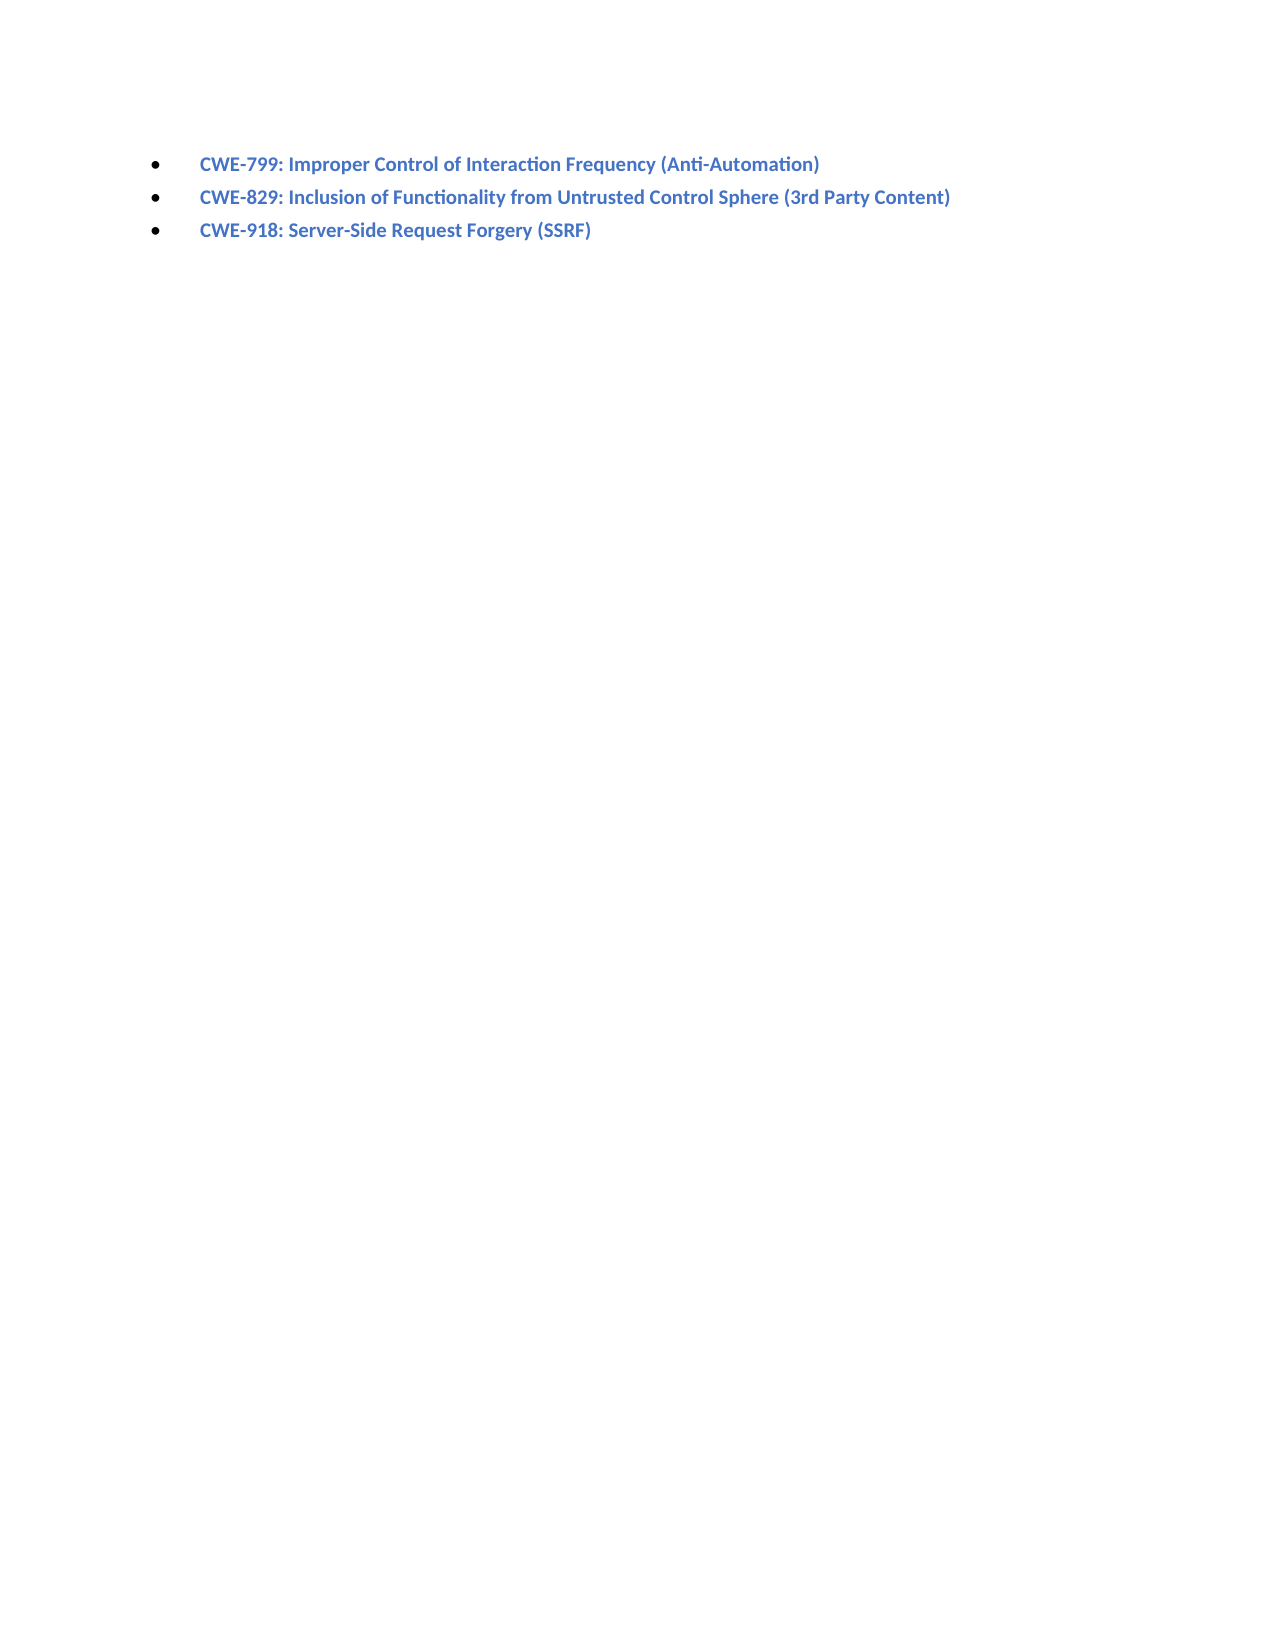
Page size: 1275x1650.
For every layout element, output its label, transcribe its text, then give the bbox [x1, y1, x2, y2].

list CWE-799: Improper Control of Interaction Frequency (Anti-Automation) [150, 150, 1125, 177]
list CWE-829: Inclusion of Functionality from Untrusted Control Sphere (3rd Party Content) [150, 183, 1125, 210]
list CWE-918: Server-Side Request Forgery (SSRF) [150, 216, 1125, 243]
